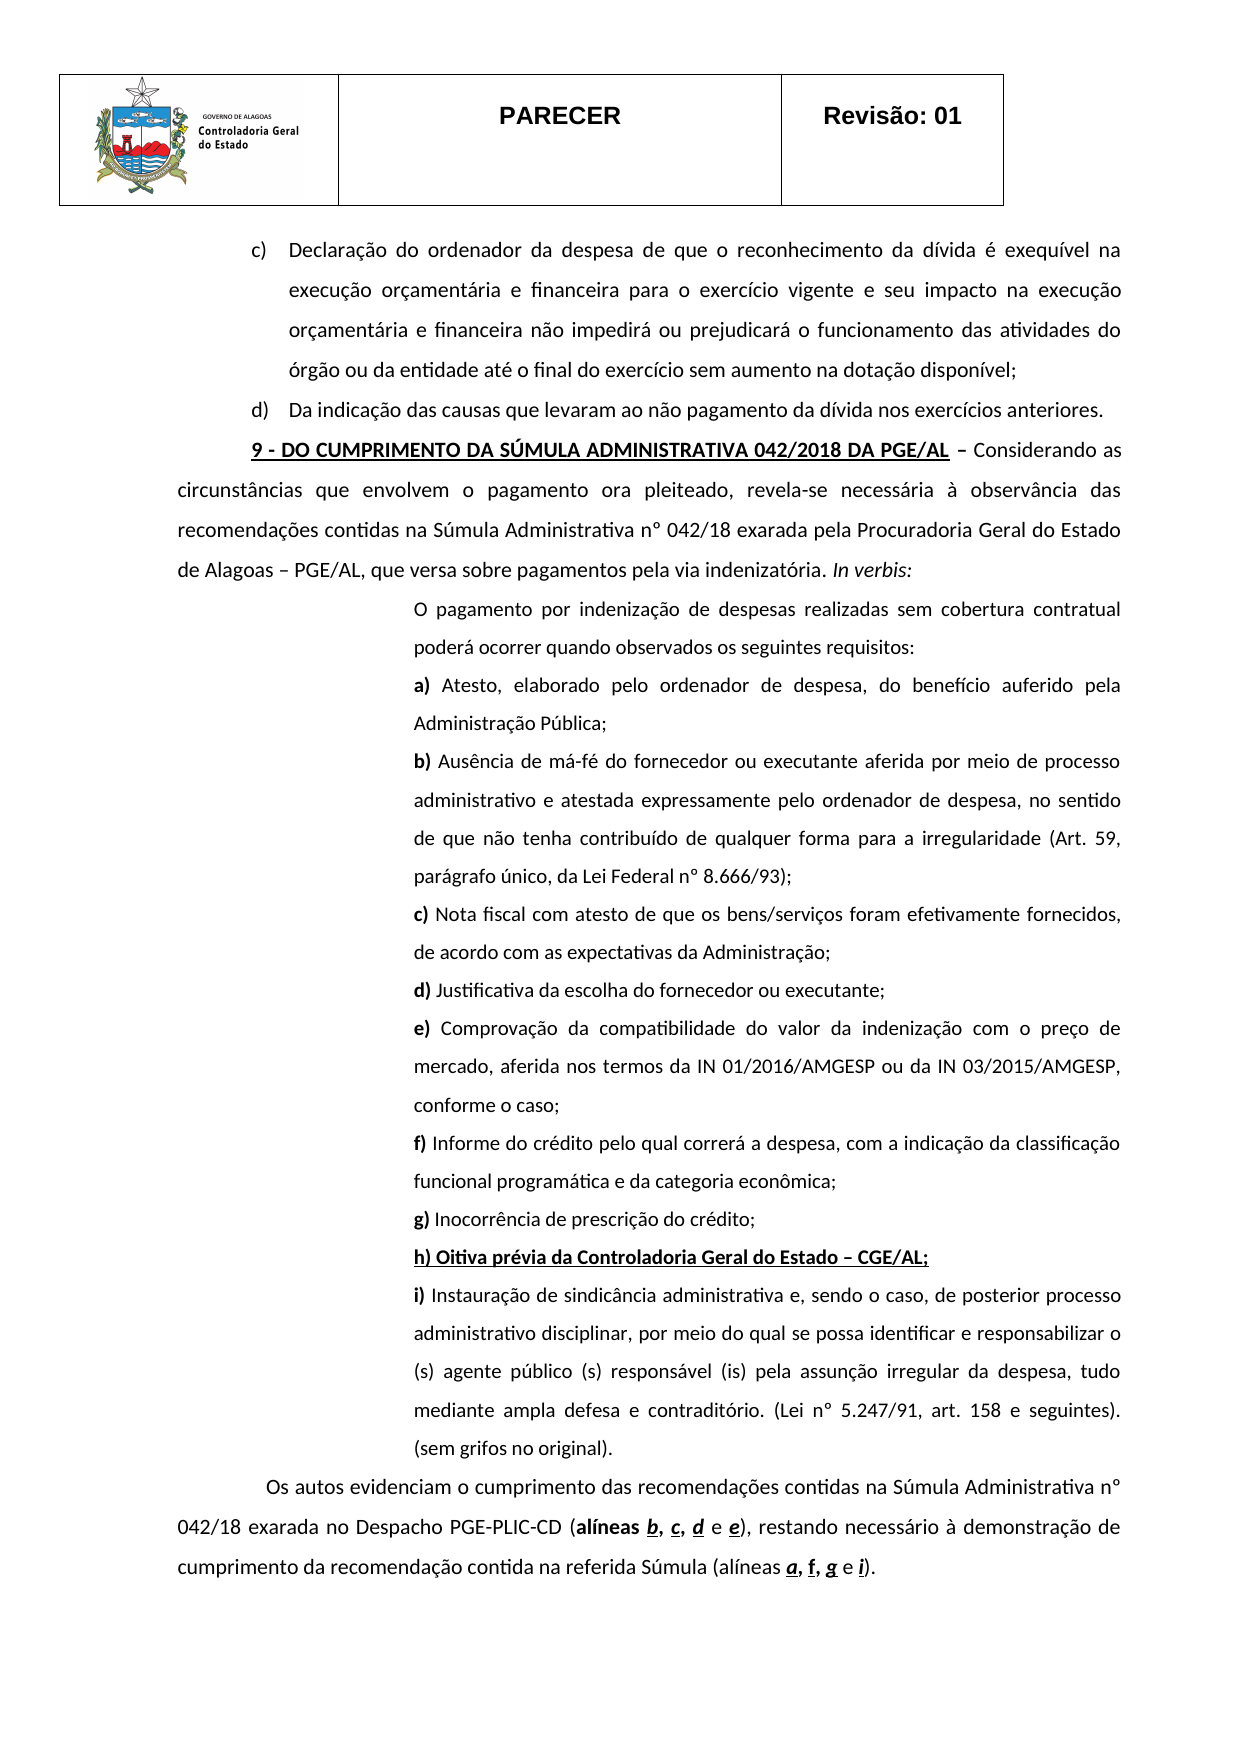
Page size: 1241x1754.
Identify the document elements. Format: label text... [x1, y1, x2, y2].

picture [88, 75, 305, 199]
text g) Inocorrência de prescrição do crédito; [413, 1206, 1122, 1232]
text 9 - DO CUMPRIMENTO DA SÚMULA ADMINISTRATIVA 042/2018 DA PGE/AL – Considerando as circunstâncias que envolvem o pagamento ora pleiteado, revela-se necessária à observância das recomendações contidas na Súmula Administrativa nº 042/18 exarada pela Procuradoria Geral do Estado de Alagoas – PGE/AL, que versa sobre pagamentos pela via indenizatória. In verbis: [177, 436, 1122, 583]
text d) Justificativa da escolha do fornecedor ou executante; [413, 977, 1122, 1003]
list Declaração do ordenador da despesa de que o reconhecimento da dívida é exequível na execução orçamentária e financeira para o exercício vigente e seu impacto na execução orçamentária e financeira não impedirá ou prejudicará o funcionamento das atividades do órgão ou da entidade até o final do exercício sem aumento na dotação disponível; [251, 236, 1122, 383]
text h) Oitiva prévia da Controladoria Geral do Estado – CGE/AL; [413, 1244, 1122, 1270]
text a) Atesto, elaborado pelo ordenador de despesa, do benefício auferido pela Administração Pública; [413, 672, 1122, 736]
text b) Ausência de má-fé do fornecedor ou executante aferida por meio de processo administrativo e atestada expressamente pelo ordenador de despesa, no sentido de que não tenha contribuído de qualquer forma para a irregularidade (Art. 59, parágrafo único, da Lei Federal nº 8.666/93); [413, 749, 1122, 888]
list Da indicação das causas que levaram ao não pagamento da dívida nos exercícios anteriores. [251, 396, 1122, 423]
text Os autos evidenciam o cumprimento das recomendações contidas na Súmula Administrativa nº 042/18 exarada no Despacho PGE-PLIC-CD (alíneas b, c, d e e), restando necessário à demonstração de cumprimento da recomendação contida na referida Súmula (alíneas a, f, g e i). [177, 1473, 1122, 1580]
text f) Informe do crédito pelo qual correrá a despesa, com a indicação da classificação funcional programática e da categoria econômica; [413, 1130, 1122, 1193]
text O pagamento por indenização de despesas realizadas sem cobertura contratual poderá ocorrer quando observados os seguintes requisitos: [413, 596, 1122, 660]
text e) Comprovação da compatibilidade do valor da indenização com o preço de mercado, aferida nos termos da IN 01/2016/AMGESP ou da IN 03/2015/AMGESP, conforme o caso; [413, 1016, 1122, 1117]
text c) Nota fiscal com atesto de que os bens/serviços foram efetivamente fornecidos, de acordo com as expectativas da Administração; [413, 901, 1122, 965]
text i) Instauração de sindicância administrativa e, sendo o caso, de posterior processo administrativo disciplinar, por meio do qual se possa identificar e responsabilizar o (s) agente público (s) responsável (is) pela assunção irregular da despesa, tudo mediante ampla defesa e contraditório. (Lei nº 5.247/91, art. 158 e seguintes). (sem grifos no original). [413, 1282, 1122, 1460]
